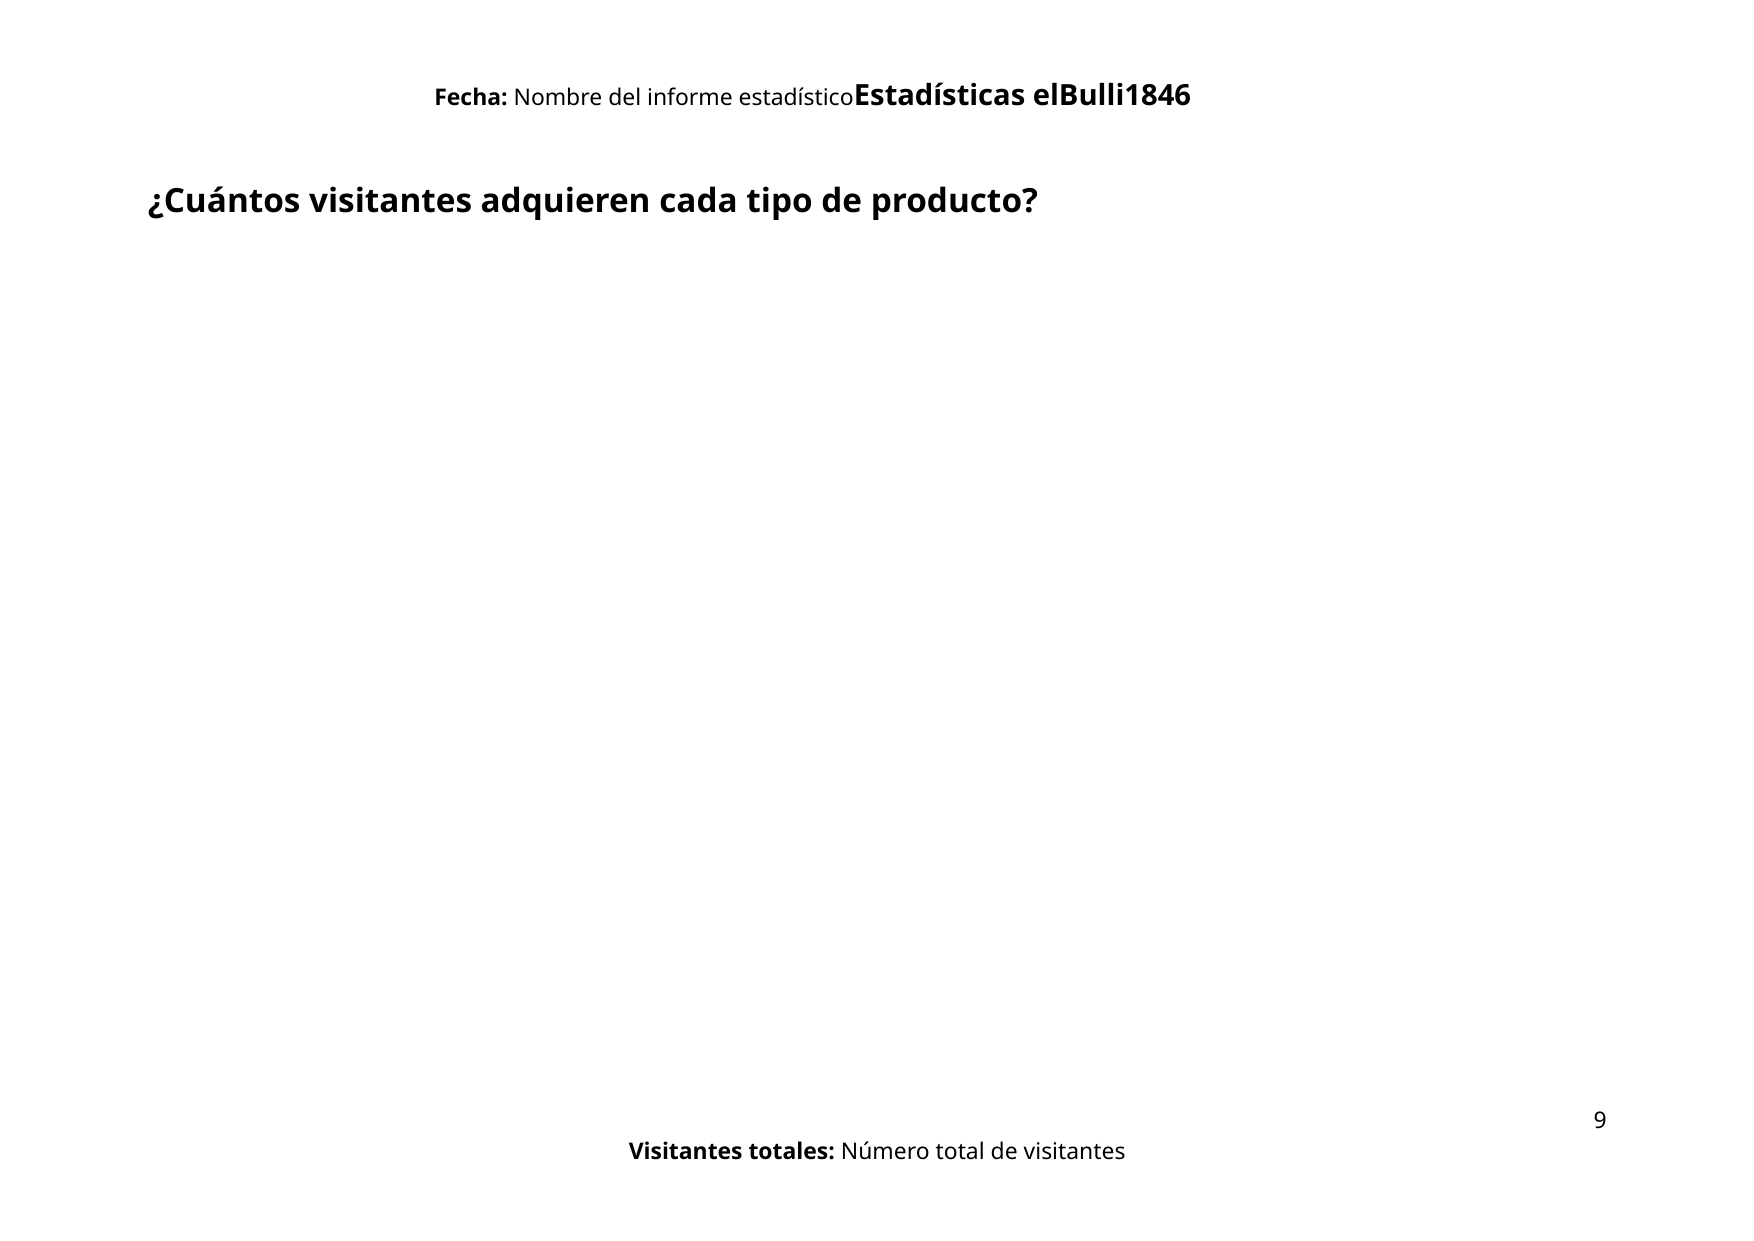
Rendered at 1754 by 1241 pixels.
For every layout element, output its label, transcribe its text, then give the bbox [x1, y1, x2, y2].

text ¿Cuántos visitantes adquieren cada tipo de producto? [148, 177, 1606, 223]
